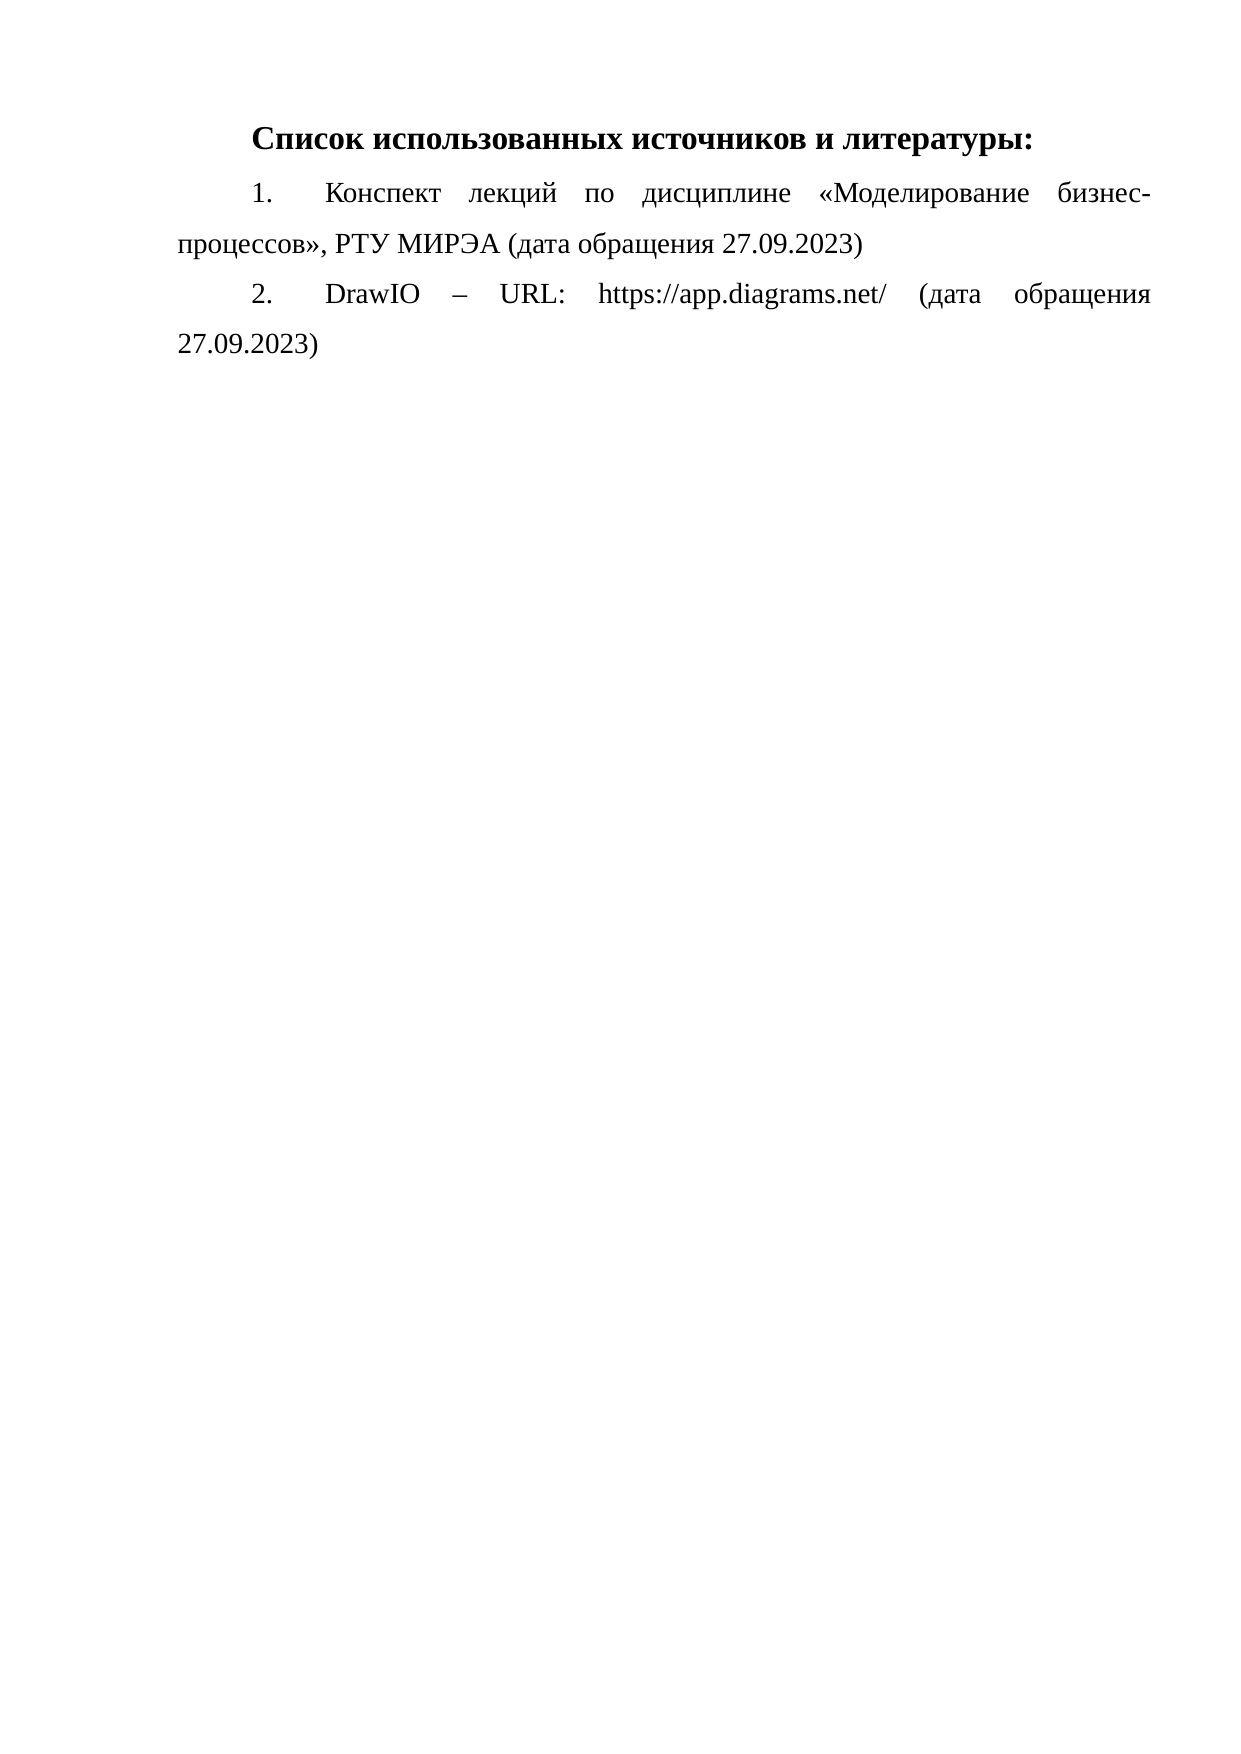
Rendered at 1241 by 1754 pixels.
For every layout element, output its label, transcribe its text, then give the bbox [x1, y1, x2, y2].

list Конспект лекций по дисциплине «Моделирование бизнес-процессов», РТУ МИРЭА (дата обращения 27.09.2023) [177, 176, 1152, 259]
list DrawIO – URL: https://app.diagrams.net/ (дата обращения 27.09.2023) [177, 276, 1152, 360]
text Список использованных источников и литературы: [177, 118, 1152, 156]
